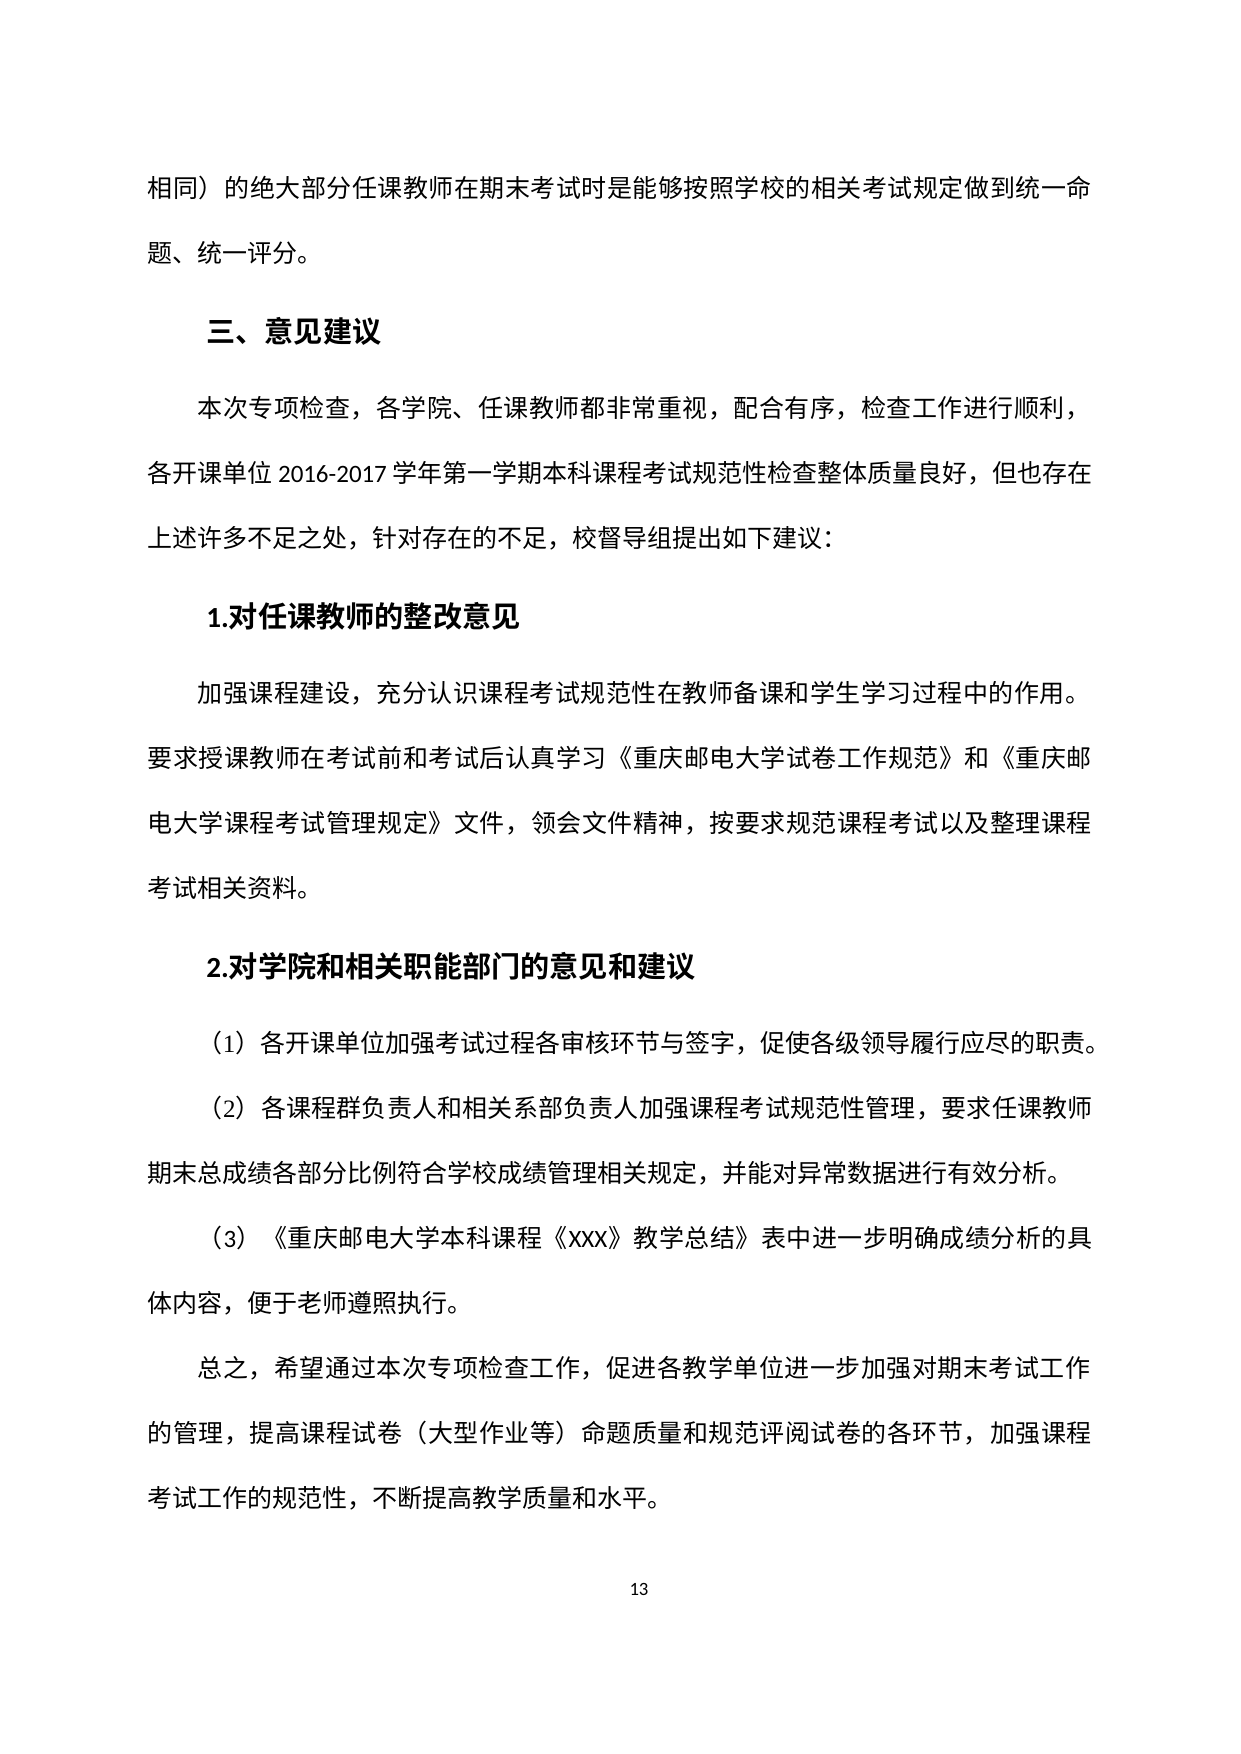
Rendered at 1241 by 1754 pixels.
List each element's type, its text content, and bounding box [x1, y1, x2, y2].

text （1）各开课单位加强考试过程各审核环节与签字，促使各级领导履行应尽的职责。 [148, 1009, 1092, 1074]
text 加强课程建设，充分认识课程考试规范性在教师备课和学生学习过程中的作用。要求授课教师在考试前和考试后认真学习《重庆邮电大学试卷工作规范》和《重庆邮电大学课程考试管理规定》文件，领会文件精神，按要求规范课程考试以及整理课程考试相关资料。 [148, 659, 1092, 919]
subtitle 三、意见建议 [148, 297, 1092, 362]
text 总之，希望通过本次专项检查工作，促进各教学单位进一步加强对期末考试工作的管理，提高课程试卷（大型作业等）命题质量和规范评阅试卷的各环节，加强课程考试工作的规范性，不断提高教学质量和水平。 [148, 1334, 1092, 1529]
text 本次专项检查，各学院、任课教师都非常重视，配合有序，检查工作进行顺利，各开课单位2016-2017学年第一学期本科课程考试规范性检查整体质量良好，但也存在上述许多不足之处，针对存在的不足，校督导组提出如下建议： [148, 374, 1092, 569]
text （2）各课程群负责人和相关系部负责人加强课程考试规范性管理，要求任课教师期末总成绩各部分比例符合学校成绩管理相关规定，并能对异常数据进行有效分析。 [148, 1074, 1092, 1204]
subtitle 1.对任课教师的整改意见 [148, 582, 1092, 647]
text （3）《重庆邮电大学本科课程《XXX》教学总结》表中进一步明确成绩分析的具体内容，便于老师遵照执行。 [148, 1204, 1092, 1334]
subtitle 2.对学院和相关职能部门的意见和建议 [148, 932, 1092, 997]
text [148, 154, 1092, 284]
